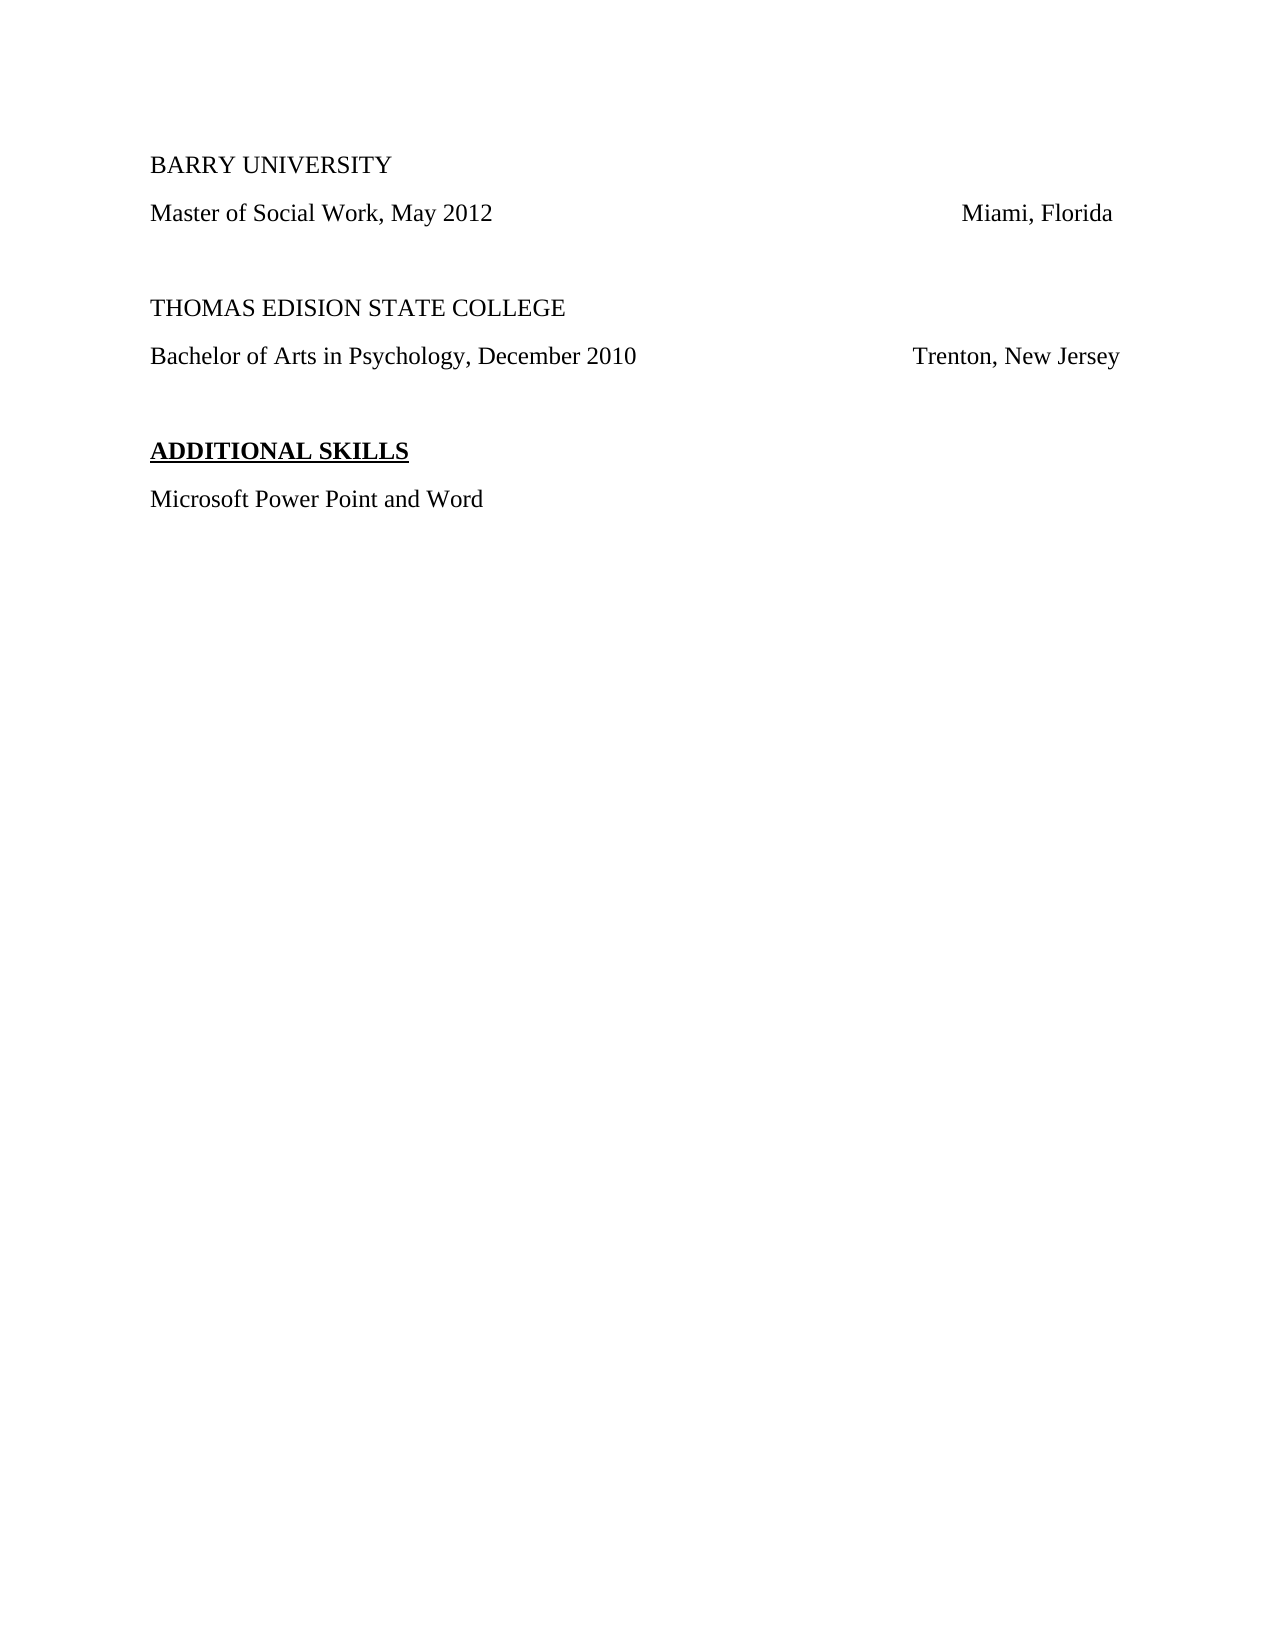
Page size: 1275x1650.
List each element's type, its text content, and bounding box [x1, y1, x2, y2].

text ADDITIONAL SKILLS [150, 436, 1125, 465]
text Microsoft Power Point and Word [150, 484, 1125, 513]
text THOMAS EDISION STATE COLLEGE [150, 293, 1125, 322]
text Master of Social Work, May 2012 Miami, Florida [150, 198, 1125, 226]
text BARRY UNIVERSITY [150, 150, 1125, 179]
text Bachelor of Arts in Psychology, December 2010 Trenton, New Jersey [150, 341, 1125, 369]
